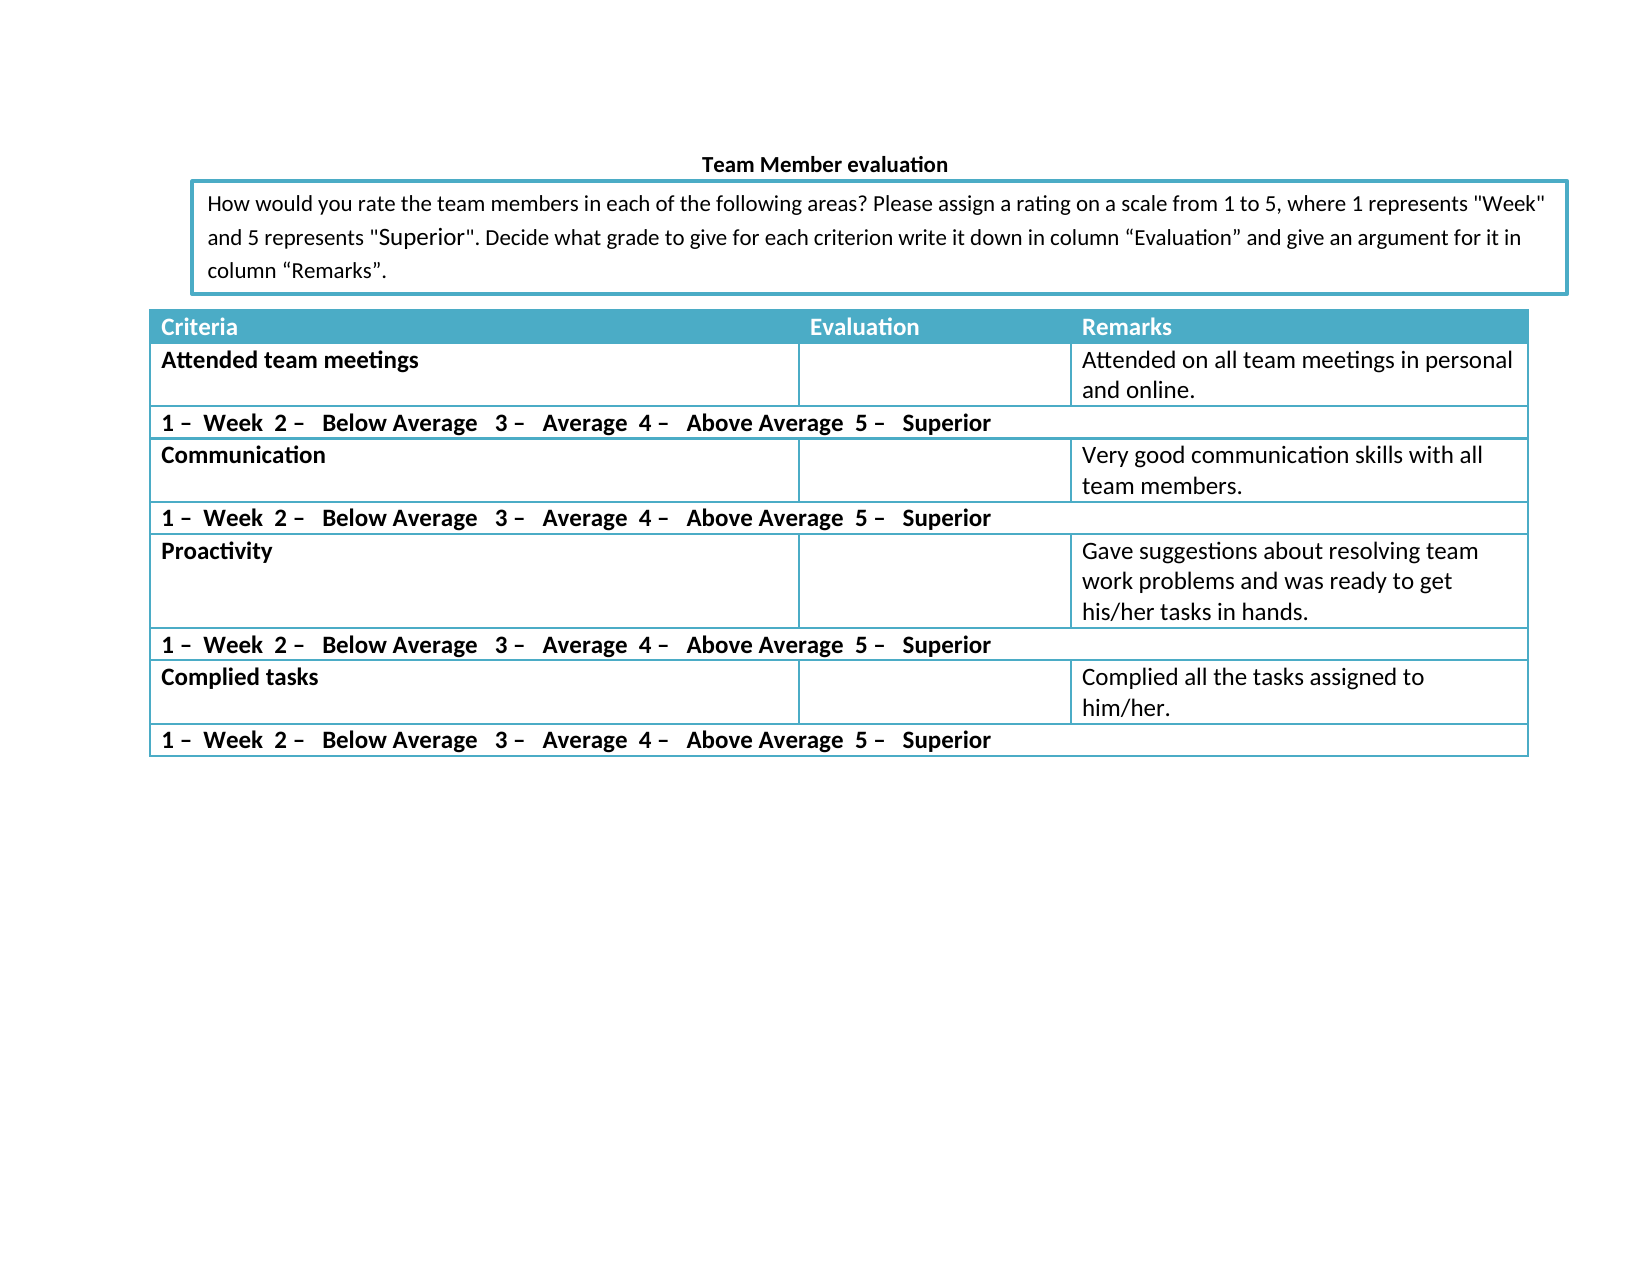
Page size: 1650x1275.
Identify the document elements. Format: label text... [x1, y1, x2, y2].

text Team Member evaluation [150, 150, 1500, 178]
table_cell [800, 535, 1070, 627]
table_cell 1 – Week 2 – Below Average 3 – Average 4 – Above Average 5 – Superior [151, 725, 1527, 755]
table_cell 1 – Week 2 – Below Average 3 – Average 4 – Above Average 5 – Superior [151, 629, 1527, 659]
table_cell Proactivity [151, 535, 798, 627]
table_cell Attended team meetings [151, 344, 798, 405]
table_cell Very good communication skills with all team members. [1072, 440, 1527, 501]
table_cell Communication [151, 440, 798, 501]
table_cell [800, 661, 1070, 722]
table_cell 1 – Week 2 – Below Average 3 – Average 4 – Above Average 5 – Superior [151, 407, 1527, 437]
table_header Remarks [1072, 311, 1527, 342]
table_header Criteria [151, 311, 798, 342]
table_cell Gave suggestions about resolving team work problems and was ready to get his/her tasks in hands. [1072, 535, 1527, 627]
table_cell [800, 440, 1070, 501]
table_header Evaluation [800, 311, 1070, 342]
table_cell [800, 344, 1070, 405]
table_cell 1 – Week 2 – Below Average 3 – Average 4 – Above Average 5 – Superior [151, 503, 1527, 533]
table_cell Attended on all team meetings in personal and online. [1072, 344, 1527, 405]
table_cell Complied tasks [151, 661, 798, 722]
table_cell Complied all the tasks assigned to him/her. [1072, 661, 1527, 722]
